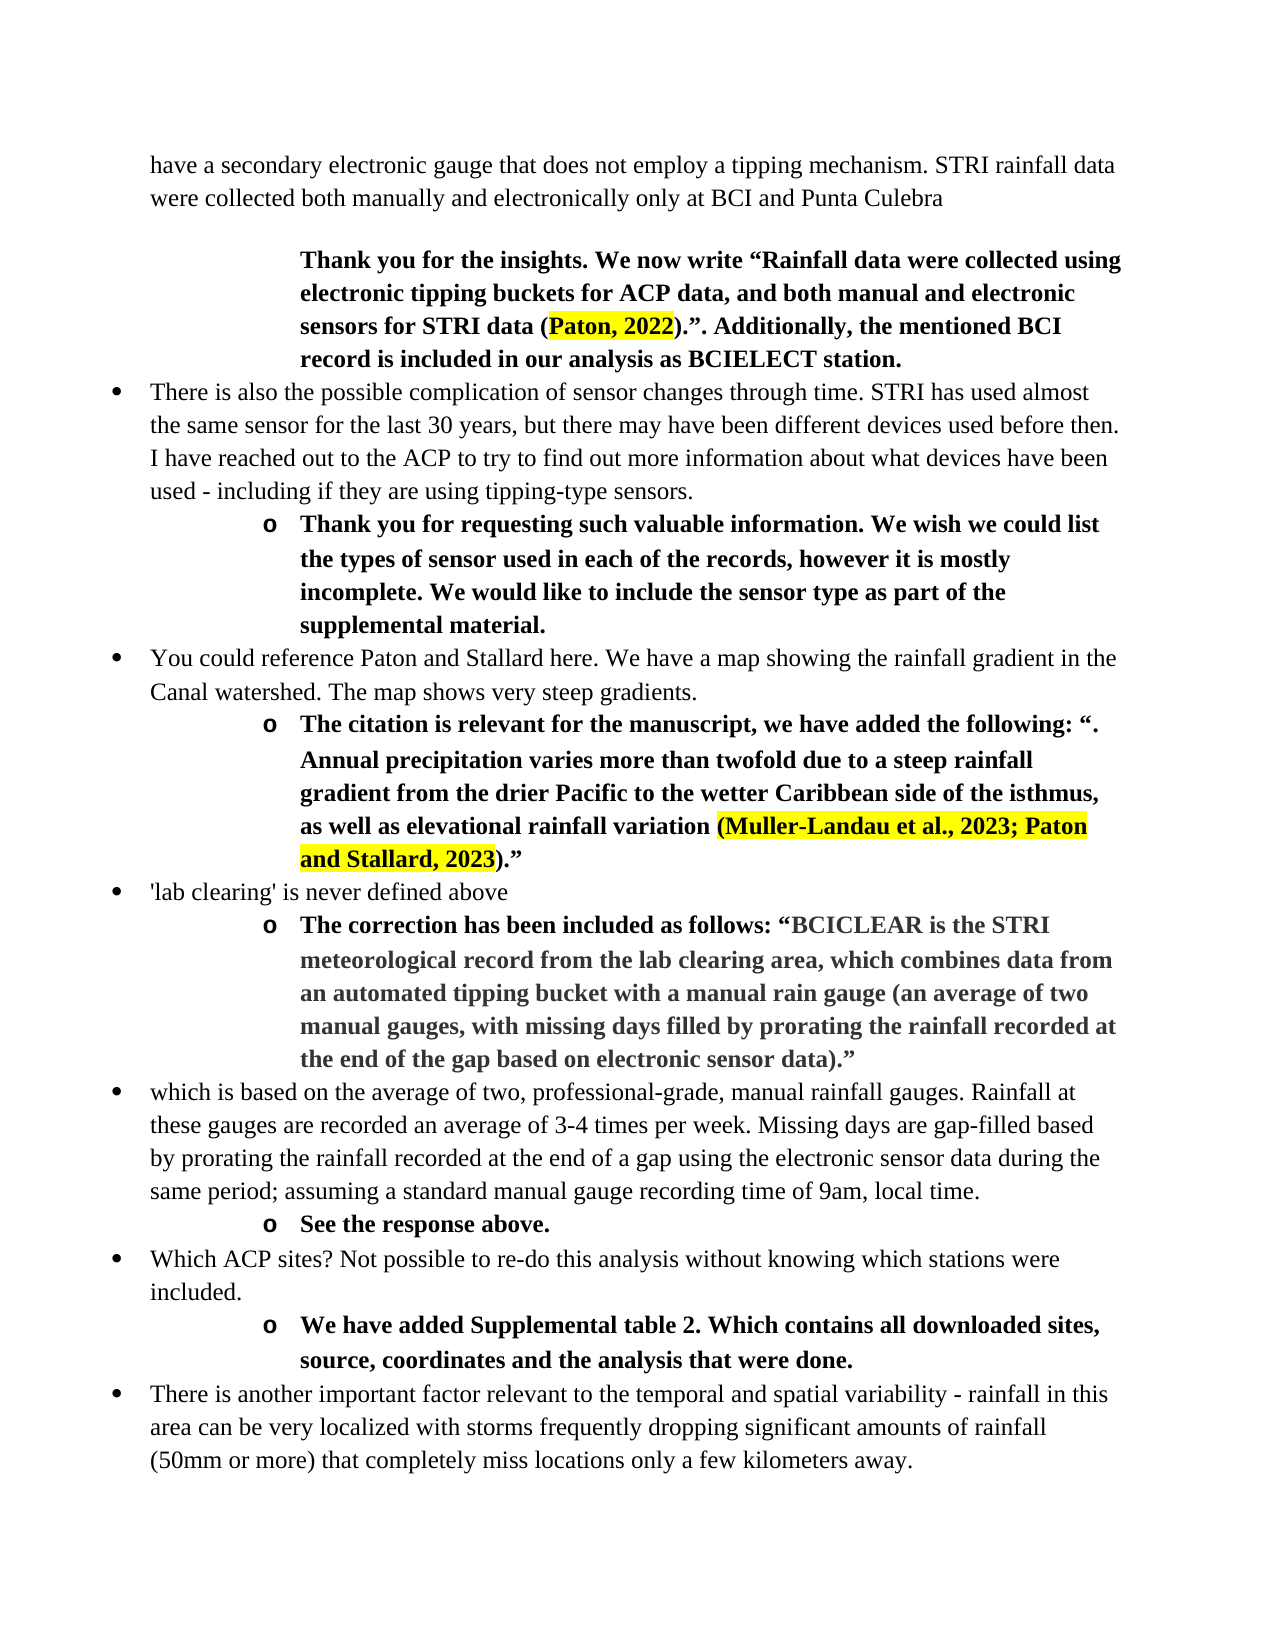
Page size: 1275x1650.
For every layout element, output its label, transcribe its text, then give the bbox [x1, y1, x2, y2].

text Thank you for the insights. We now write “Rainfall data were collected using electronic tipping buckets for ACP data, and both manual and electronic sensors for STRI data (Paton, 2022).”. Additionally, the mentioned BCI record is included in our analysis as BCIELECT station. [300, 245, 1125, 373]
list Thank you for requesting such valuable information. We wish we could list the types of sensor used in each of the records, however it is mostly incomplete. We would like to include the sensor type as part of the supplemental material. [262, 509, 1125, 639]
list See the response above. [262, 1209, 1125, 1240]
list 'lab clearing' is never defined above [112, 877, 1125, 906]
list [112, 150, 1125, 212]
list The citation is relevant for the manuscript, we have added the following: “. Annual precipitation varies more than twofold due to a steep rainfall gradient from the drier Pacific to the wetter Caribbean side of the isthmus, as well as elevational rainfall variation (Muller-Landau et al., 2023; Paton and Stallard, 2023).” [262, 709, 1125, 872]
list which is based on the average of two, professional-grade, manual rainfall gauges. Rainfall at these gauges are recorded an average of 3-4 times per week. Missing days are gap-filled based by prorating the rainfall recorded at the end of a gap using the electronic sensor data during the same period; assuming a standard manual gauge recording time of 9am, local time. [112, 1077, 1125, 1205]
list We have added Supplemental table 2. Which contains all downloaded sites, source, coordinates and the analysis that were done. [262, 1311, 1125, 1374]
list There is also the possible complication of sensor changes through time. STRI has used almost the same sensor for the last 30 years, but there may have been different devices used before then. I have reached out to the ACP to try to find out more information about what devices have been used - including if they are using tipping-type sensors. [112, 377, 1125, 505]
list Which ACP sites? Not possible to re-do this analysis without knowing which stations were included. [112, 1244, 1125, 1306]
list You could reference Paton and Stallard here. We have a map showing the rainfall gradient in the Canal watershed. The map shows very steep gradients. [112, 643, 1125, 705]
list There is another important factor relevant to the temporal and spatial variability - rainfall in this area can be very localized with storms frequently dropping significant amounts of rainfall (50mm or more) that completely miss locations only a few kilometers away. [112, 1379, 1125, 1473]
list The correction has been included as follows: “BCICLEAR is the STRI meteorological record from the lab clearing area, which combines data from an automated tipping bucket with a manual rain gauge (an average of two manual gauges, with missing days filled by prorating the rainfall recorded at the end of the gap based on electronic sensor data).” [262, 910, 1125, 1073]
